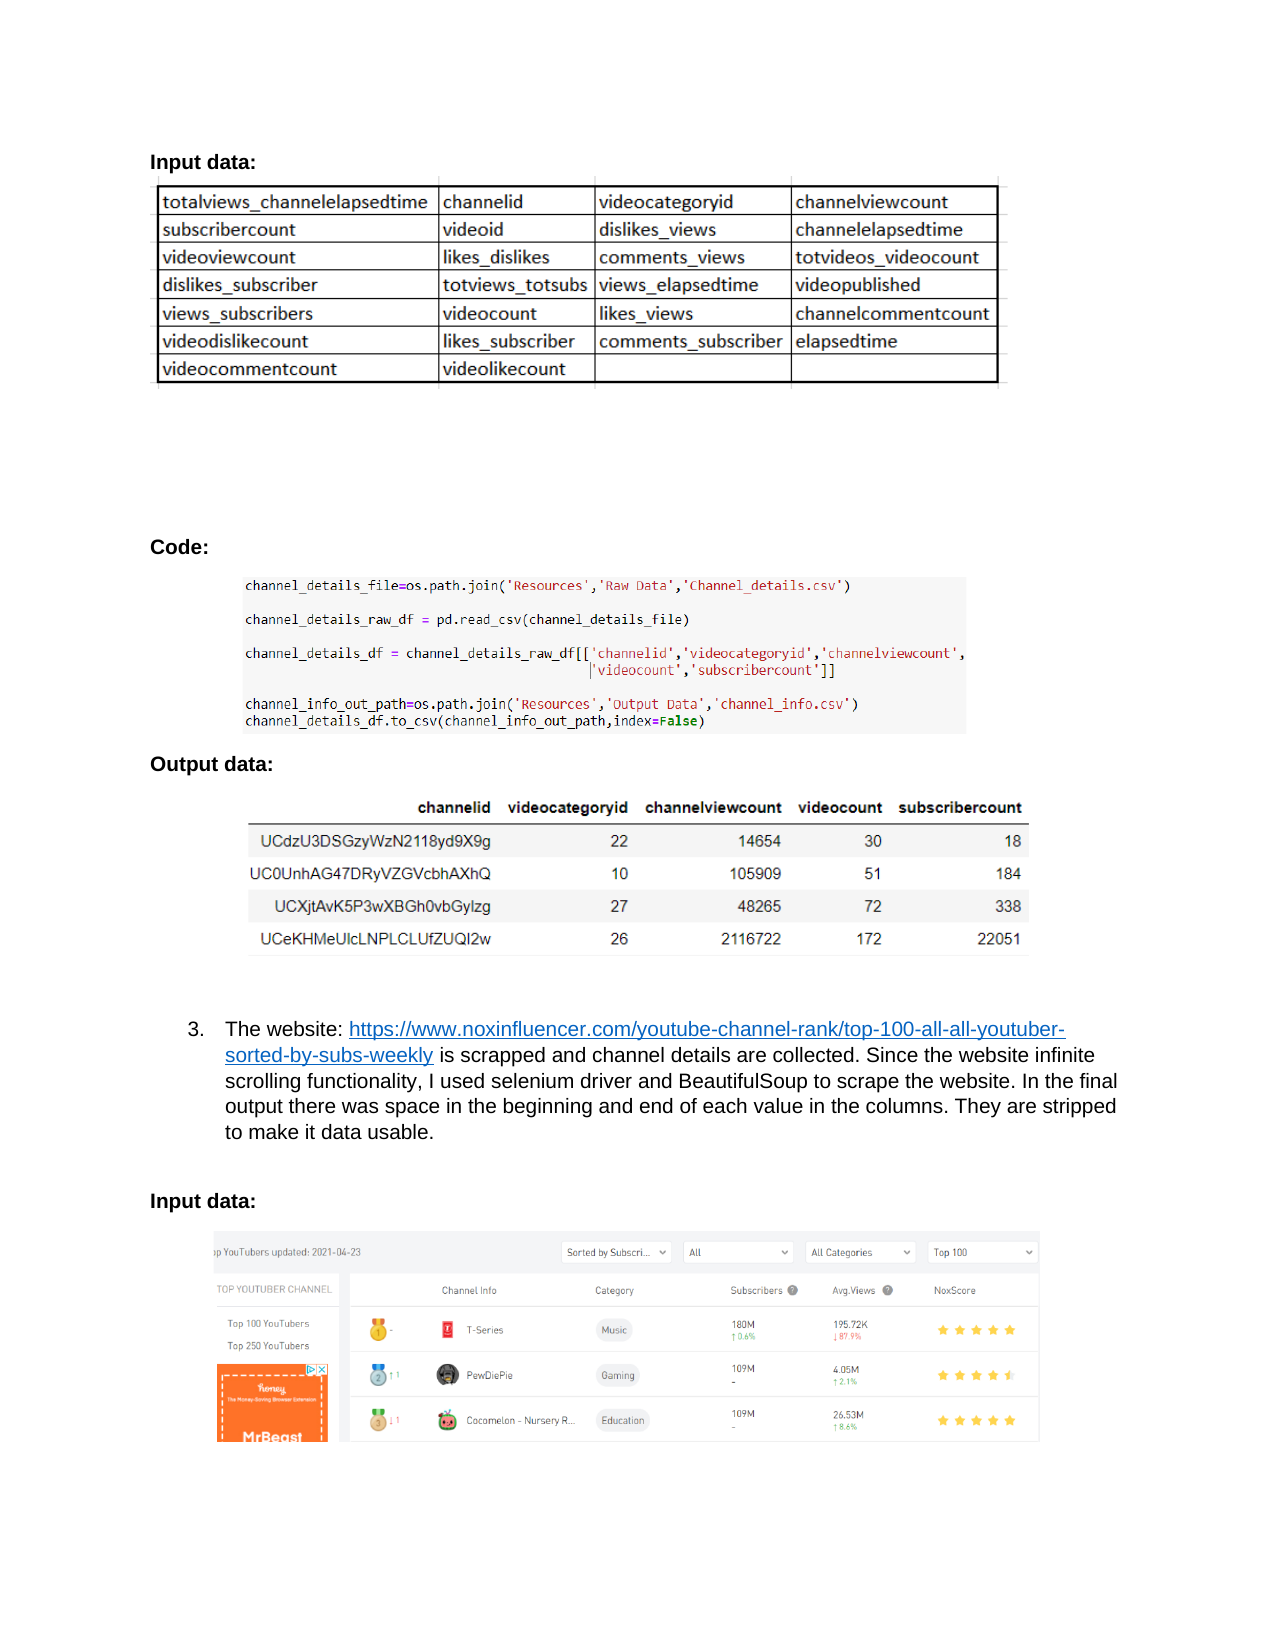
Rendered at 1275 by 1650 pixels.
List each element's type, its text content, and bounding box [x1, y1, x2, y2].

picture [242, 577, 967, 734]
text Input data: [150, 1188, 1125, 1212]
list The website: https://www.noxinfluencer.com/youtube-channel-rank/top-100-all-all-youtuber-sorted-by-subs-weekly is scrapped and channel details are collected. Since the website infinite scrolling functionality, I used selenium driver and BeautifulSoup to scrape the website. In the final output there was space in the beginning and end of each value in the columns. They are stripped to make it data usable. [187, 1017, 1125, 1144]
text Code: [150, 535, 1125, 559]
picture [248, 794, 1030, 956]
picture [150, 176, 1008, 389]
text Output data: [150, 752, 1125, 776]
picture [213, 1231, 1040, 1442]
